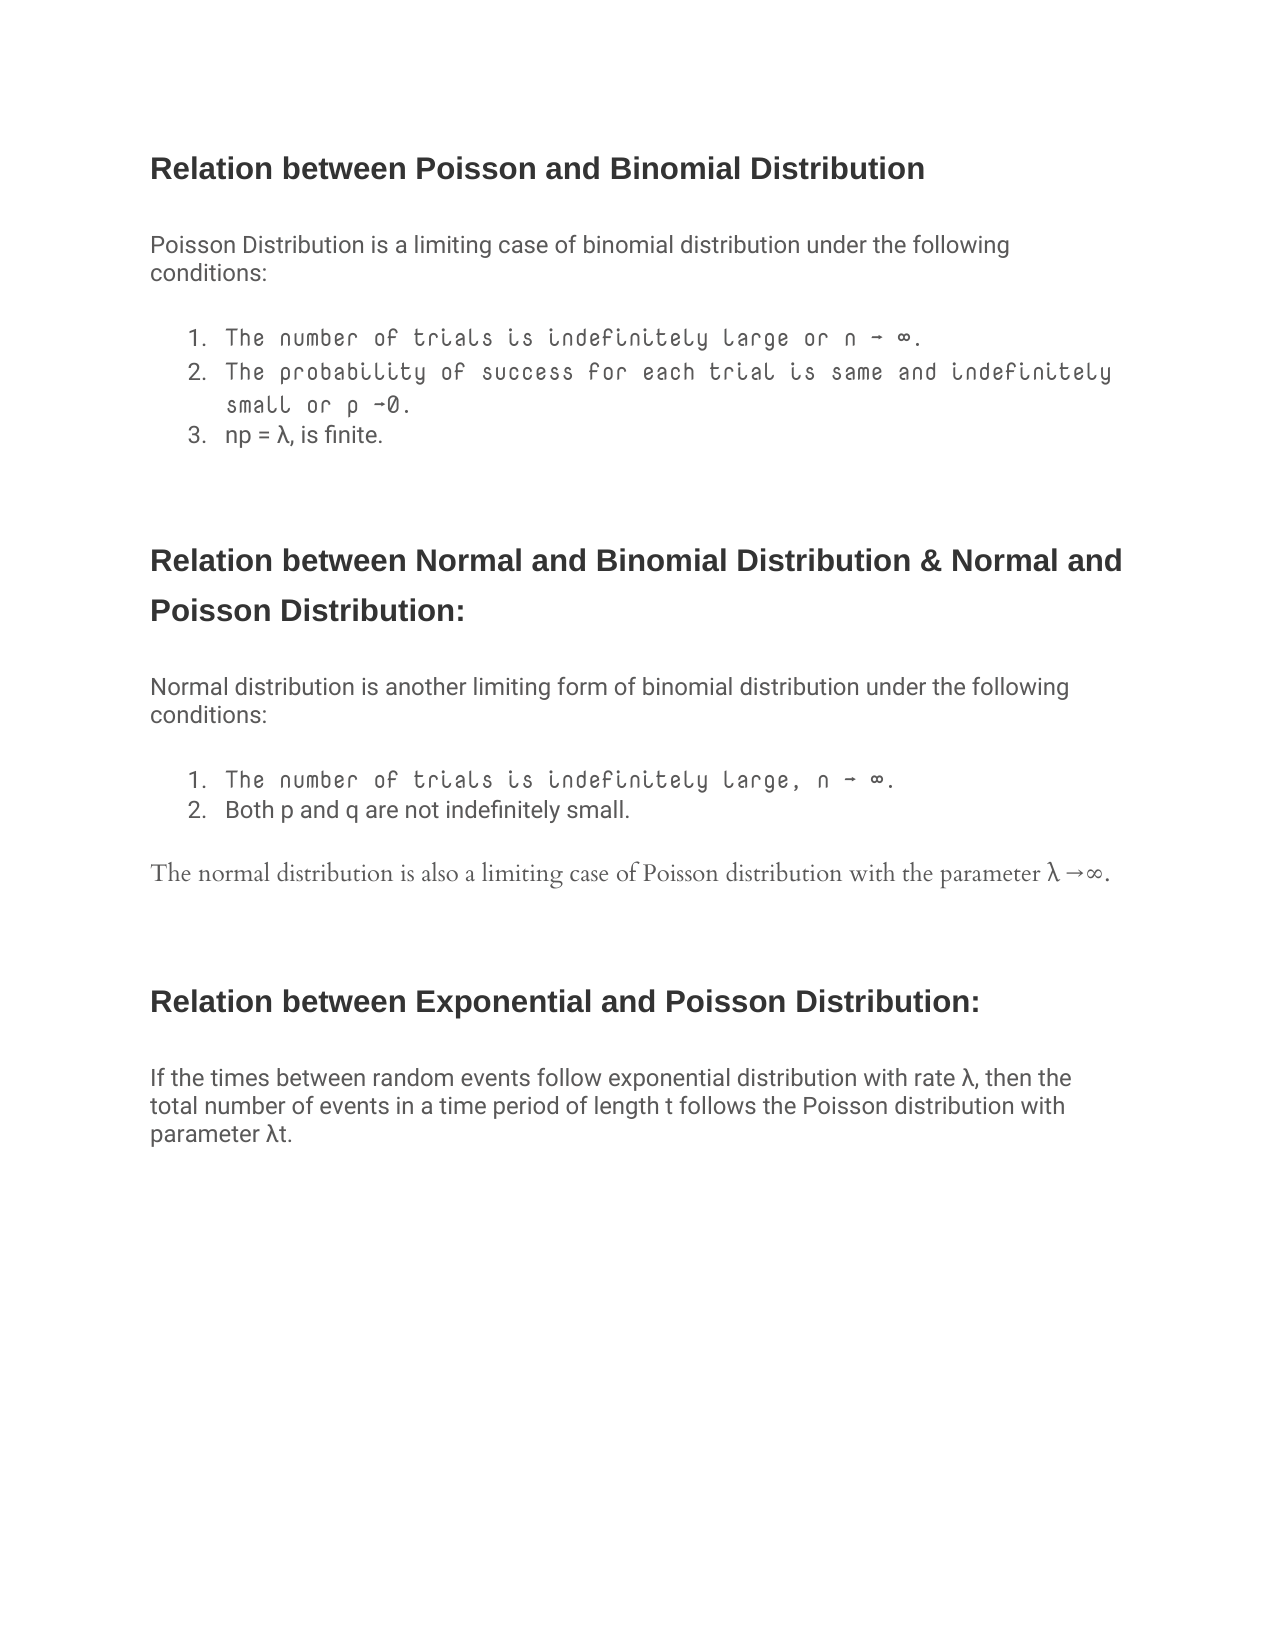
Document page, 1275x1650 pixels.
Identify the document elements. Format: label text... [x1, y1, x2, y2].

text Normal distribution is another limiting form of binomial distribution under the following conditions: [150, 673, 1125, 729]
subtitle Relation between Normal and Binomial Distribution & Normal and Poisson Distribution: [150, 542, 1125, 628]
subtitle Relation between Exponential and Poisson Distribution: [150, 983, 1125, 1019]
text If the times between random events follow exponential distribution with rate λ, then the total number of events in a time period of length t follows the Poisson distribution with parameter λt. [150, 1064, 1125, 1149]
text Poisson Distribution is a limiting case of binomial distribution under the following conditions: [150, 231, 1125, 287]
list np = λ, is finite. [187, 421, 1125, 449]
subtitle Relation between Poisson and Binomial Distribution [150, 150, 1125, 186]
list The probability of success for each trial is same and indefinitely small or p →0. [187, 354, 1125, 421]
text The normal distribution is also a limiting case of Poisson distribution with the parameter λ →∞. [150, 858, 1125, 890]
list The number of trials is indefinitely large, n → ∞. [187, 763, 1125, 796]
list Both p and q are not indefinitely small. [187, 796, 1125, 824]
list The number of trials is indefinitely large or n → ∞. [187, 321, 1125, 354]
